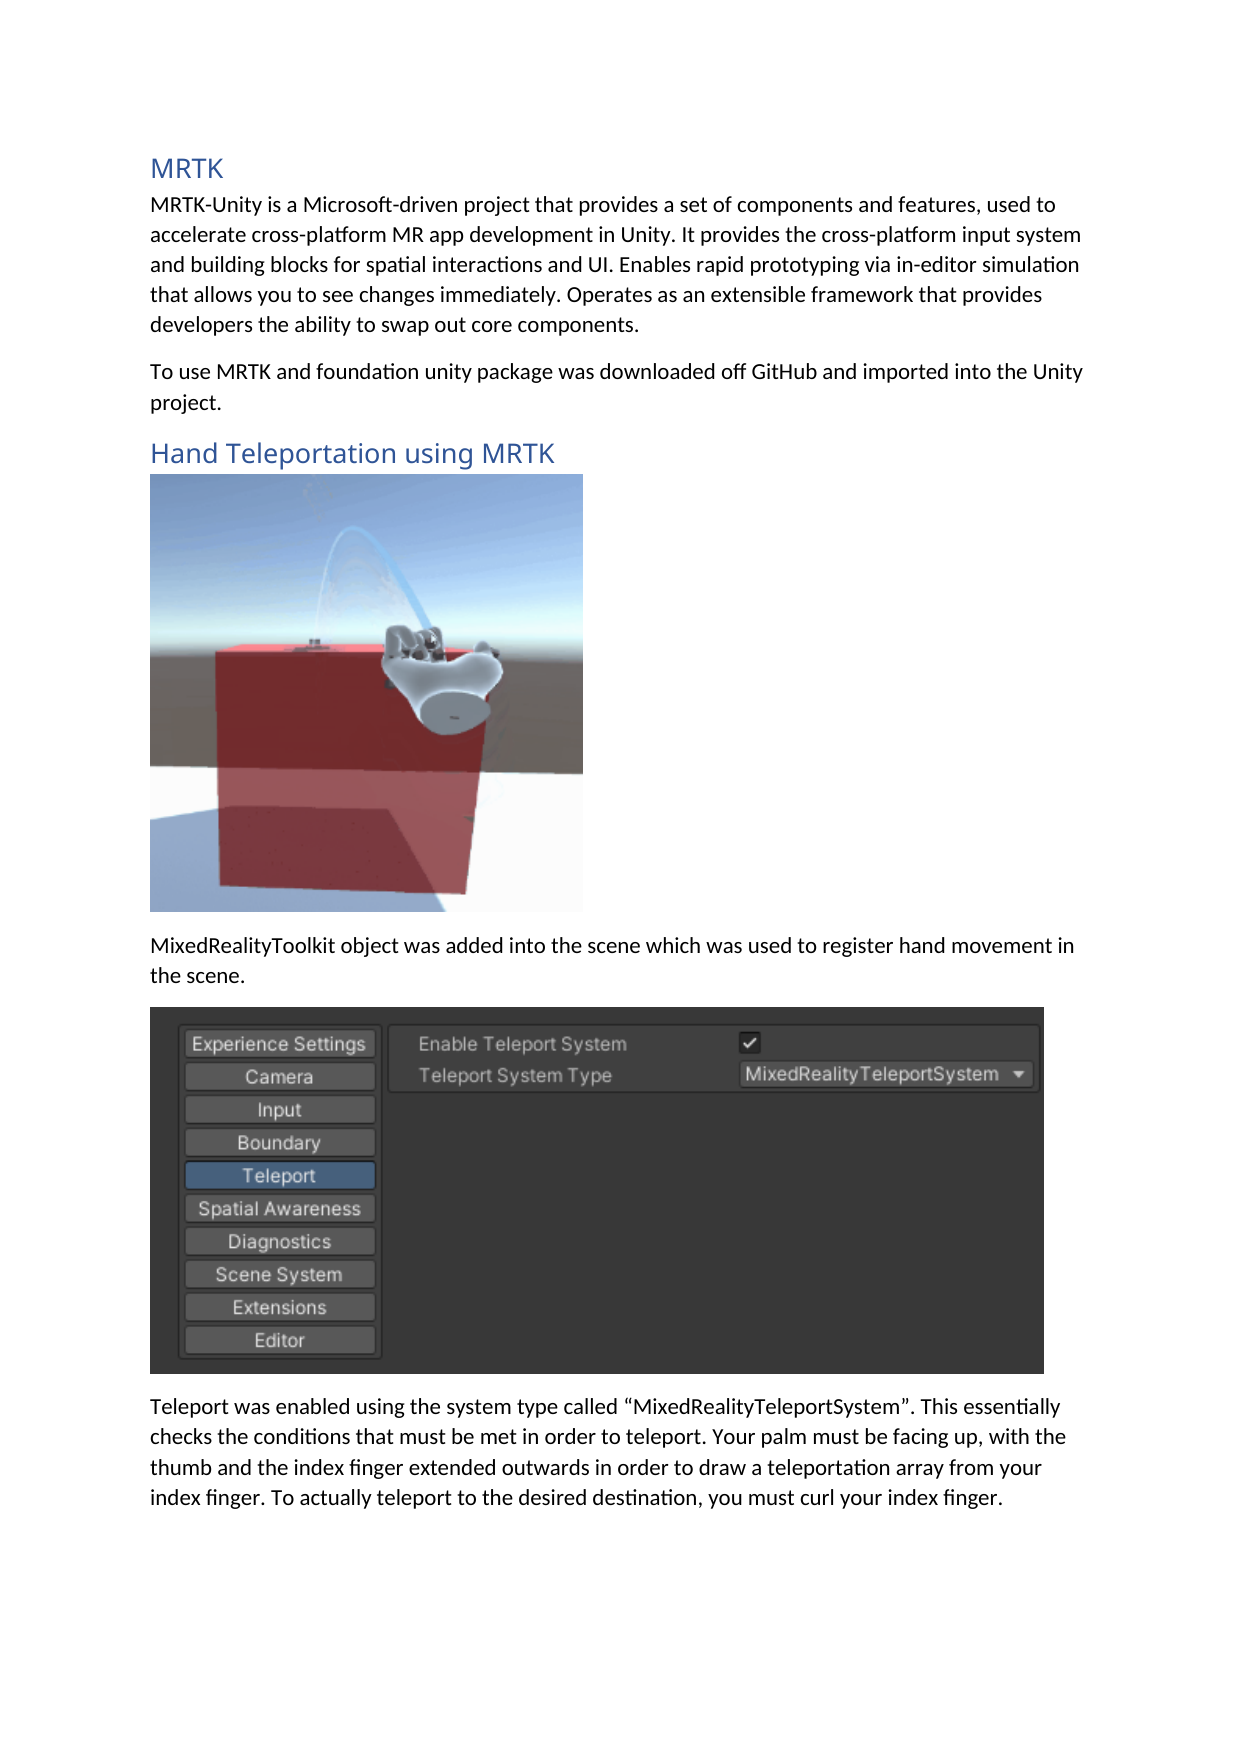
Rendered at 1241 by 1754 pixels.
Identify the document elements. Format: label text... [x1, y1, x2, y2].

text MRTK-Unity is a Microsoft-driven project that provides a set of components and features, used to accelerate cross-platform MR app development in Unity. It provides the cross-platform input system and building blocks for spatial interactions and UI. Enables rapid prototyping via in-editor simulation that allows you to see changes immediately. Operates as an extensible framework that provides developers the ability to swap out core components. [150, 190, 1090, 339]
picture [150, 474, 583, 912]
picture [150, 1007, 1044, 1374]
subtitle Hand Teleportation using MRTK [150, 434, 1090, 471]
text To use MRTK and foundation unity package was downloaded off GitHub and imported into the Unity project. [150, 357, 1090, 416]
subtitle MRTK [150, 150, 1090, 187]
text Teleport was enabled using the system type called “MixedRealityTeleportSystem”. This essentially checks the conditions that must be met in order to teleport. Your palm must be facing up, with the thumb and the index finger extended outwards in order to draw a teleportation array from your index finger. To actually teleport to the desired destination, you must curl your index finger. [150, 1392, 1090, 1511]
text MixedRealityToolkit object was added into the scene which was used to register hand movement in the scene. [150, 931, 1090, 989]
